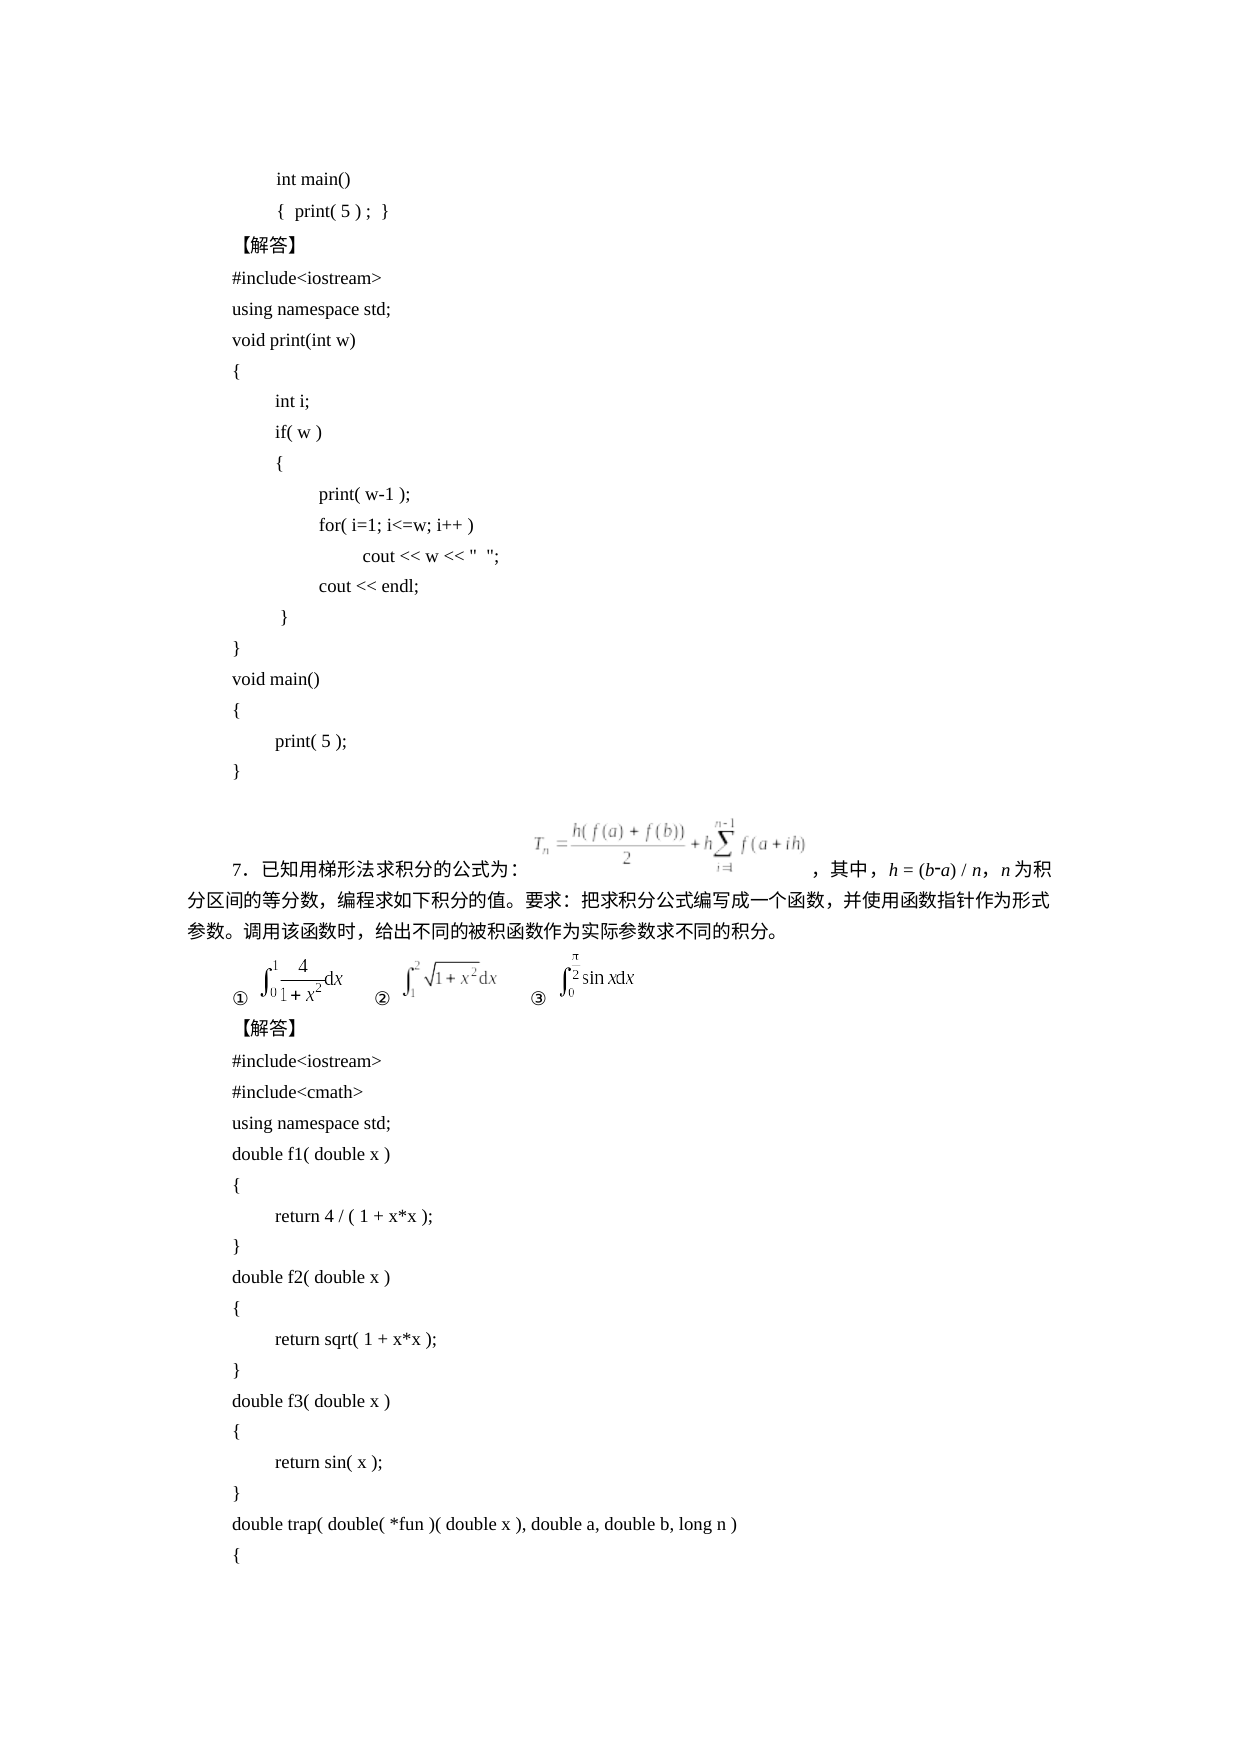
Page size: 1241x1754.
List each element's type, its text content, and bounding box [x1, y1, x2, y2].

text #include<cmath> [232, 1072, 1053, 1103]
text if( w ) [232, 412, 1053, 443]
text { [232, 443, 1053, 474]
text int main() [187, 162, 1053, 194]
text } [232, 1226, 1053, 1257]
text { [232, 1288, 1053, 1319]
text return sin( x ); [232, 1442, 1053, 1473]
text double f1( double x ) [232, 1134, 1053, 1164]
text for( i=1; i<=w; i++ ) [232, 504, 1053, 535]
text { [232, 1411, 1053, 1442]
text { [232, 1534, 1053, 1565]
text } [232, 1349, 1053, 1380]
text void main() [232, 659, 1053, 689]
text print( 5 ); [232, 720, 1053, 751]
text } [232, 751, 1053, 782]
text using namespace std; [232, 289, 1053, 319]
text double trap( double( *fun )( double x ), double a, double b, long n ) [232, 1504, 1053, 1534]
text } [232, 597, 1053, 628]
text cout << endl; [232, 566, 1053, 597]
text print( w-1 ); [232, 474, 1053, 504]
text } [232, 1473, 1053, 1504]
text 【解答】 [232, 1010, 1053, 1041]
text return sqrt( 1 + x*x ); [232, 1319, 1053, 1349]
text double f2( double x ) [232, 1257, 1053, 1288]
text 【解答】 [232, 227, 1053, 258]
text 7．已知用梯形法求积分的公式为：，其中，h = (ba) / n，n为积分区间的等分数，编程求如下积分的值。要求：把求积分公式编写成一个函数，并使用函数指针作为形式参数。调用该函数时，给出不同的被积函数作为实际参数求不同的积分。 [187, 813, 1053, 944]
text void print(int w) [232, 319, 1053, 350]
text { print( 5 ) ; } [187, 194, 1053, 227]
text { [232, 350, 1053, 381]
text ① ② ③ [187, 944, 1053, 1010]
text return 4 / ( 1 + x*x ); [232, 1195, 1053, 1226]
text } [232, 628, 1053, 659]
text cout << w << " "; [232, 535, 1053, 566]
text #include<iostream> [232, 1041, 1053, 1072]
text #include<iostream> [232, 258, 1053, 289]
text double f3( double x ) [232, 1380, 1053, 1411]
text { [232, 689, 1053, 720]
text { [232, 1164, 1053, 1195]
text int i; [232, 381, 1053, 412]
text using namespace std; [232, 1103, 1053, 1134]
